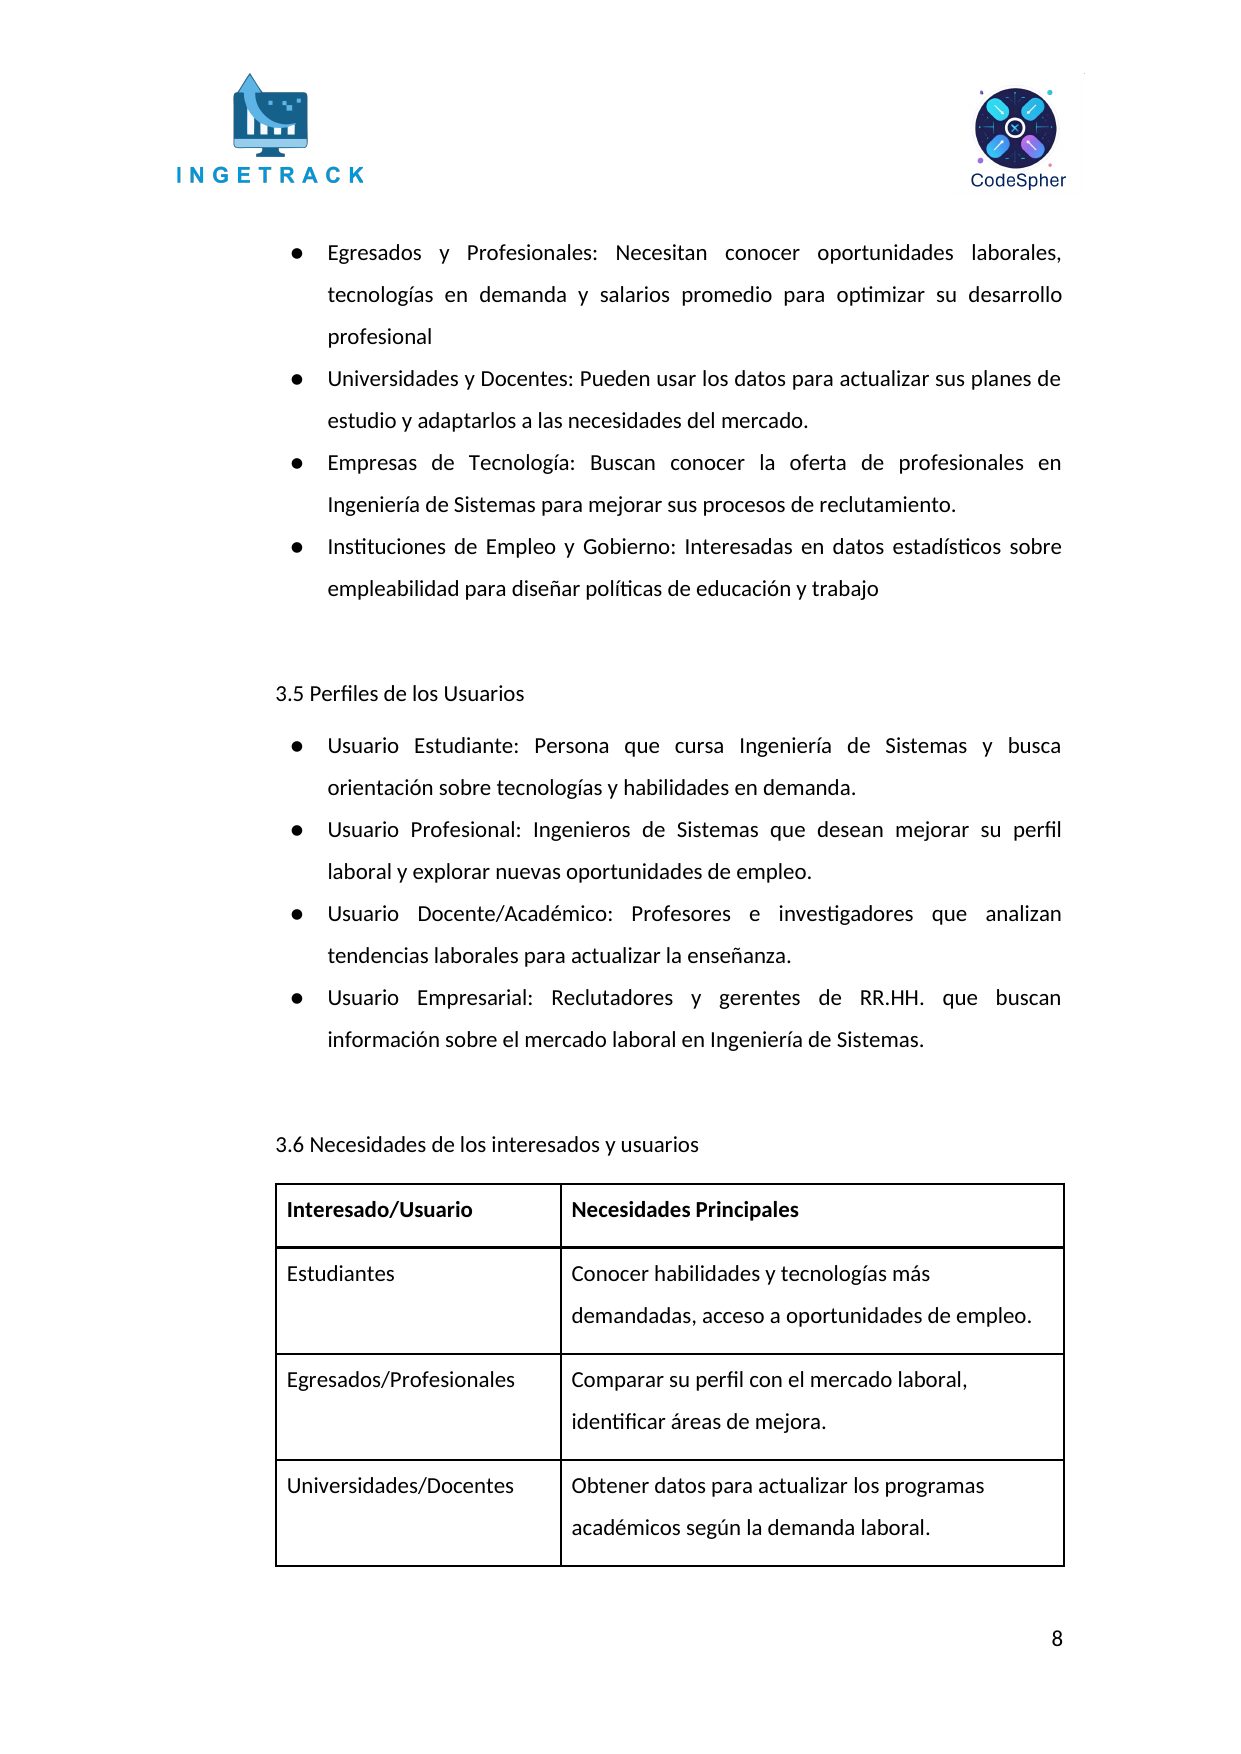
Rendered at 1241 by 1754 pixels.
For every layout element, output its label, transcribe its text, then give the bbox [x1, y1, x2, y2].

list Usuario Estudiante: Persona que cursa Ingeniería de Sistemas y busca orientación sobre tecnologías y habilidades en demanda. [290, 731, 1063, 801]
table_cell Estudiantes [277, 1249, 560, 1352]
table_cell Conocer habilidades y tecnologías más demandadas, acceso a oportunidades de empleo. [562, 1249, 1063, 1352]
list Instituciones de Empleo y Gobierno: Interesadas en datos estadísticos sobre empleabilidad para diseñar políticas de educación y trabajo [290, 532, 1063, 602]
table_cell Egresados/Profesionales [277, 1355, 560, 1458]
list Usuario Docente/Académico: Profesores e investigadores que analizan tendencias laborales para actualizar la enseñanza. [290, 899, 1063, 969]
text 3.6 Necesidades de los interesados y usuarios [275, 1130, 1063, 1158]
list Usuario Empresarial: Reclutadores y gerentes de RR.HH. que buscan información sobre el mercado laboral en Ingeniería de Sistemas. [290, 983, 1063, 1053]
list Egresados y Profesionales: Necesitan conocer oportunidades laborales, tecnologías en demanda y salarios promedio para optimizar su desarrollo profesional [290, 238, 1063, 350]
list Usuario Profesional: Ingenieros de Sistemas que desean mejorar su perfil laboral y explorar nuevas oportunidades de empleo. [290, 815, 1063, 885]
text 3.5 Perfiles de los Usuarios [275, 679, 1063, 707]
list Empresas de Tecnología: Buscan conocer la oferta de profesionales en Ingeniería de Sistemas para mejorar sus procesos de reclutamiento. [290, 448, 1063, 518]
picture [177, 73, 364, 183]
table_cell Obtener datos para actualizar los programas académicos según la demanda laboral. [562, 1461, 1063, 1564]
list Universidades y Docentes: Pueden usar los datos para actualizar sus planes de estudio y adaptarlos a las necesidades del mercado. [290, 364, 1063, 434]
table_header Necesidades Principales [562, 1185, 1063, 1246]
picture [359, 169, 364, 180]
picture [950, 73, 1085, 196]
table_header Interesado/Usuario [277, 1185, 560, 1246]
table_cell Comparar su perfil con el mercado laboral, identificar áreas de mejora. [562, 1355, 1063, 1458]
table_cell Universidades/Docentes [277, 1461, 560, 1564]
